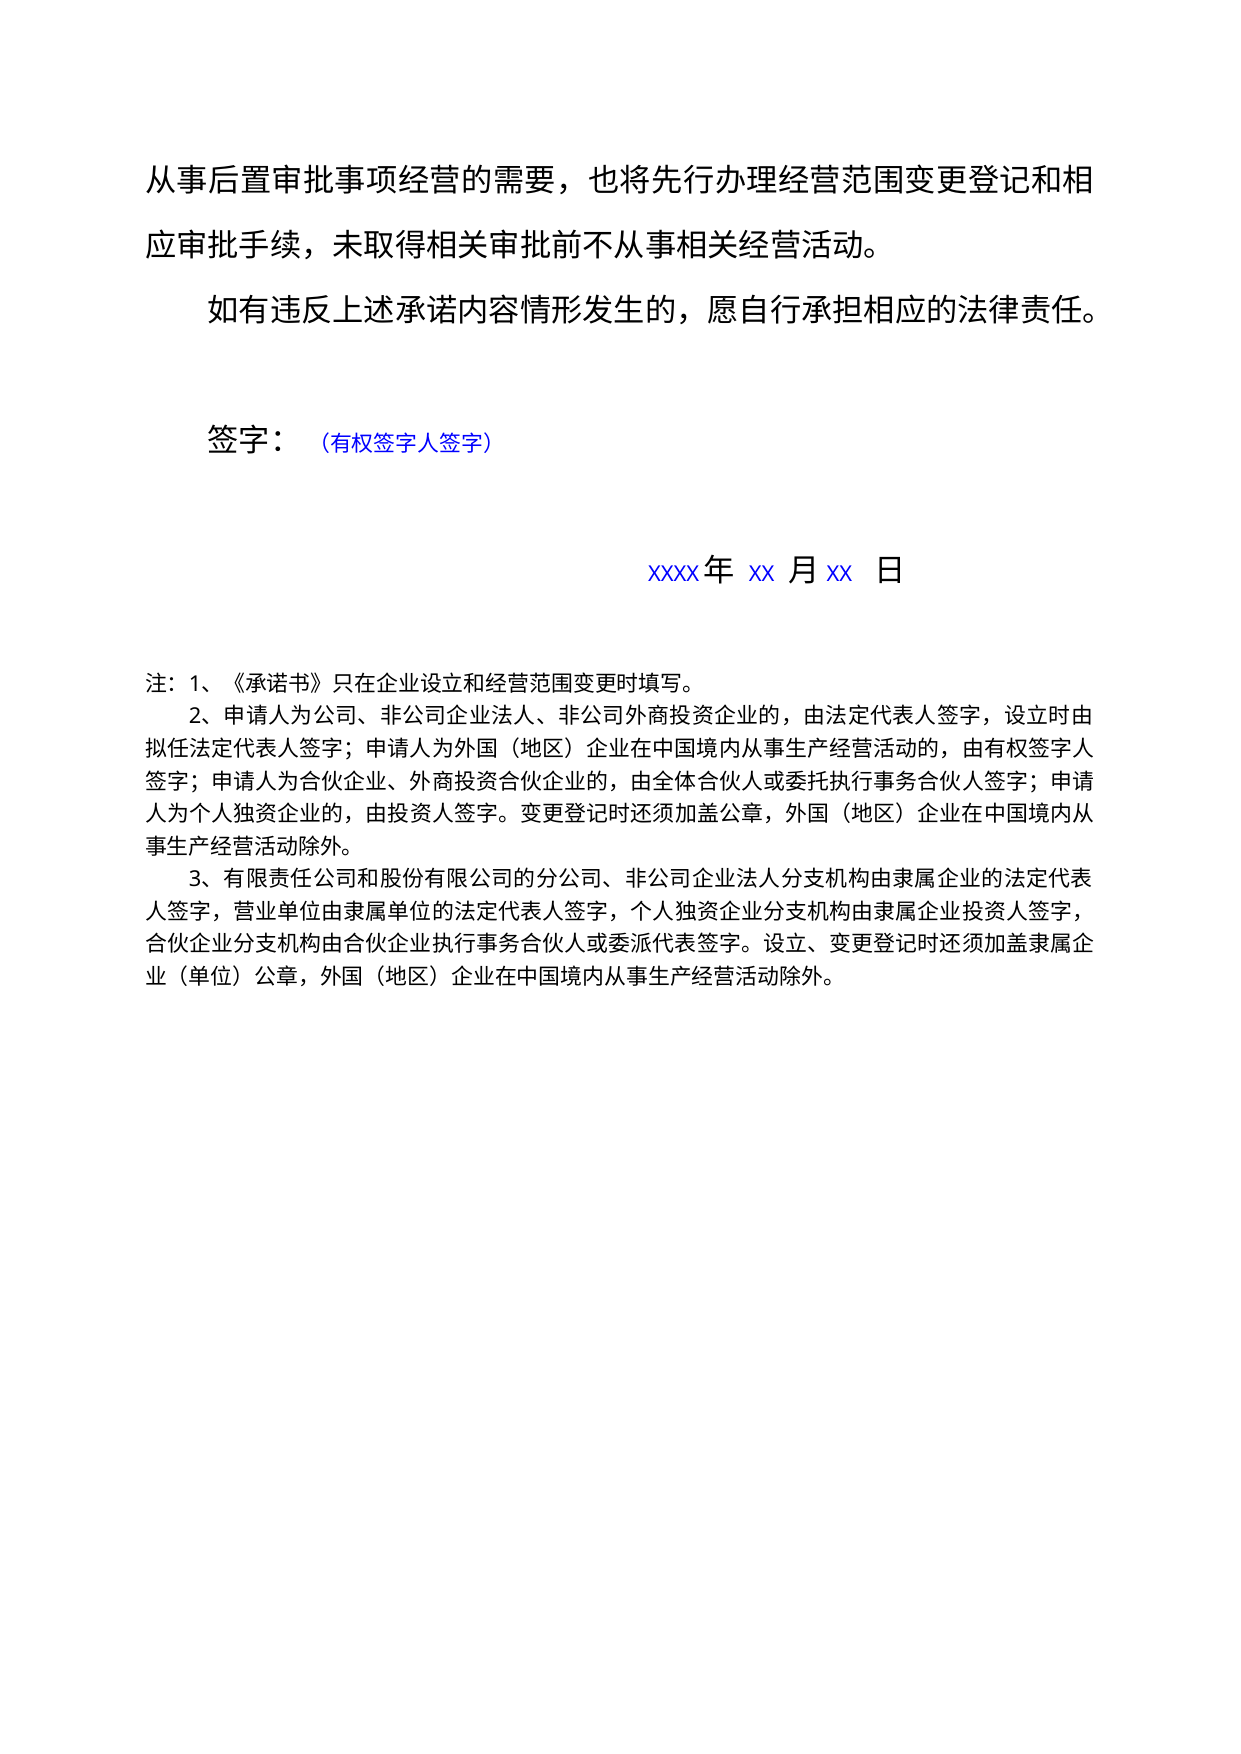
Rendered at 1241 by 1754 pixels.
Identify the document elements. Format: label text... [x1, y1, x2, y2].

text XXXX年 XX 月 XX 日 [145, 536, 1096, 601]
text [145, 146, 1096, 276]
text 注：1、《承诺书》只在企业设立和经营范围变更时填写。 [145, 666, 1096, 698]
text 2、申请人为公司、非公司企业法人、非公司外商投资企业的，由法定代表人签字，设立时由拟任法定代表人签字；申请人为外国（地区）企业在中国境内从事生产经营活动的，由有权签字人签字；申请人为合伙企业、外商投资合伙企业的，由全体合伙人或委托执行事务合伙人签字；申请人为个人独资企业的，由投资人签字。变更登记时还须加盖公章，外国（地区）企业在中国境内从事生产经营活动除外。 [145, 698, 1096, 861]
text 签字： （有权签字人签字） [145, 406, 1096, 471]
text 3、有限责任公司和股份有限公司的分公司、非公司企业法人分支机构由隶属企业的法定代表人签字，营业单位由隶属单位的法定代表人签字，个人独资企业分支机构由隶属企业投资人签字，合伙企业分支机构由合伙企业执行事务合伙人或委派代表签字。设立、变更登记时还须加盖隶属企业（单位）公章，外国（地区）企业在中国境内从事生产经营活动除外。 [145, 861, 1096, 991]
text 如有违反上述承诺内容情形发生的，愿自行承担相应的法律责任。 [145, 276, 1096, 341]
